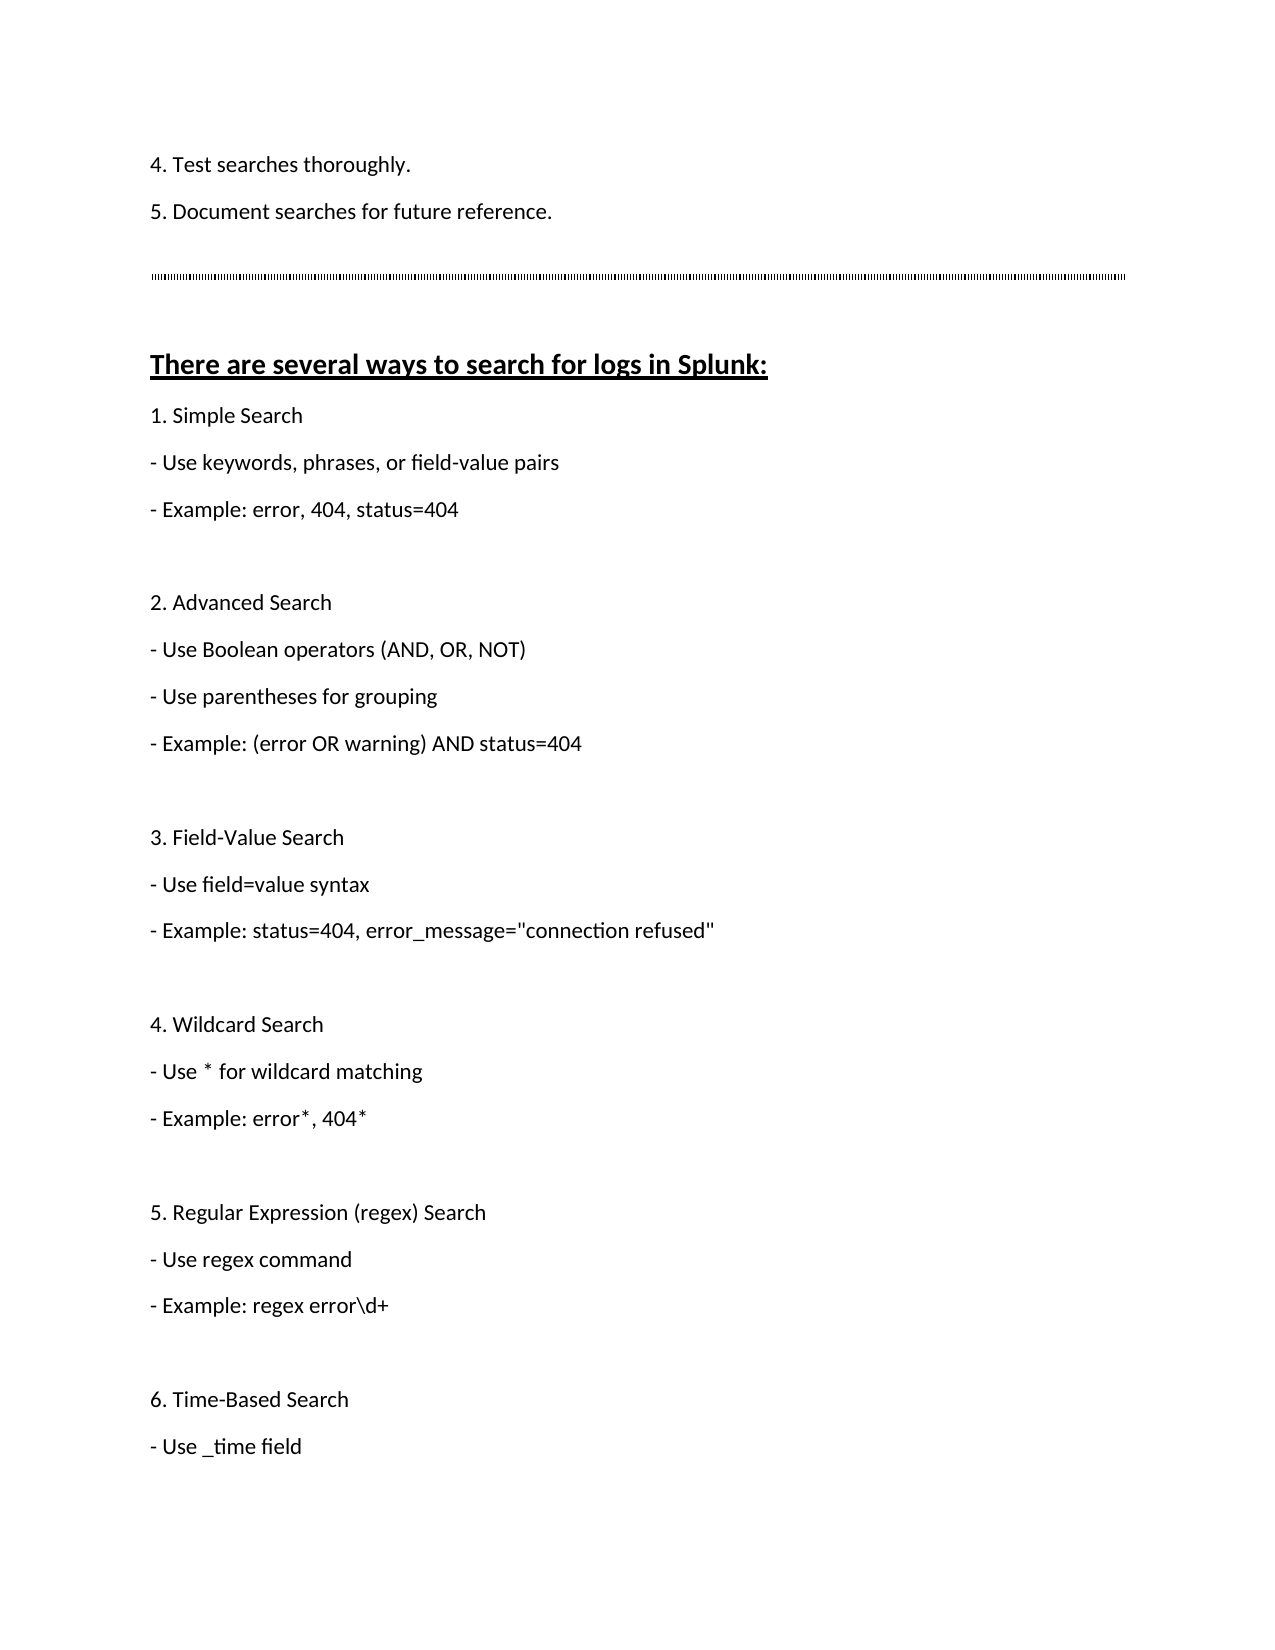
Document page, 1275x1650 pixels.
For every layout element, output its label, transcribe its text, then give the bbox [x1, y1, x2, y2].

text - Use regex command [150, 1245, 1125, 1273]
text - Example: status=404, error_message="connection refused" [150, 917, 1125, 944]
text 5. Regular Expression (regex) Search [150, 1198, 1125, 1226]
text 2. Advanced Search [150, 588, 1125, 616]
text - Example: error, 404, status=404 [150, 495, 1125, 523]
text - Example: regex error\d+ [150, 1292, 1125, 1319]
text 5. Document searches for future reference. [150, 197, 1125, 225]
text - Use * for wildcard matching [150, 1057, 1125, 1085]
text - Use parentheses for grouping [150, 682, 1125, 710]
text 4. Wildcard Search [150, 1010, 1125, 1038]
text - Use _time field [150, 1432, 1125, 1460]
text - Use field=value syntax [150, 870, 1125, 898]
text - Example: (error OR warning) AND status=404 [150, 729, 1125, 757]
text - Use Boolean operators (AND, OR, NOT) [150, 635, 1125, 663]
text 4. Test searches thoroughly. [150, 150, 1125, 178]
text 3. Field-Value Search [150, 823, 1125, 851]
text There are several ways to search for logs in Splunk: [150, 346, 1125, 381]
text - Use keywords, phrases, or field-value pairs [150, 448, 1125, 476]
text 1. Simple Search [150, 401, 1125, 429]
text 6. Time-Based Search [150, 1385, 1125, 1413]
text - Example: error*, 404* [150, 1104, 1125, 1132]
